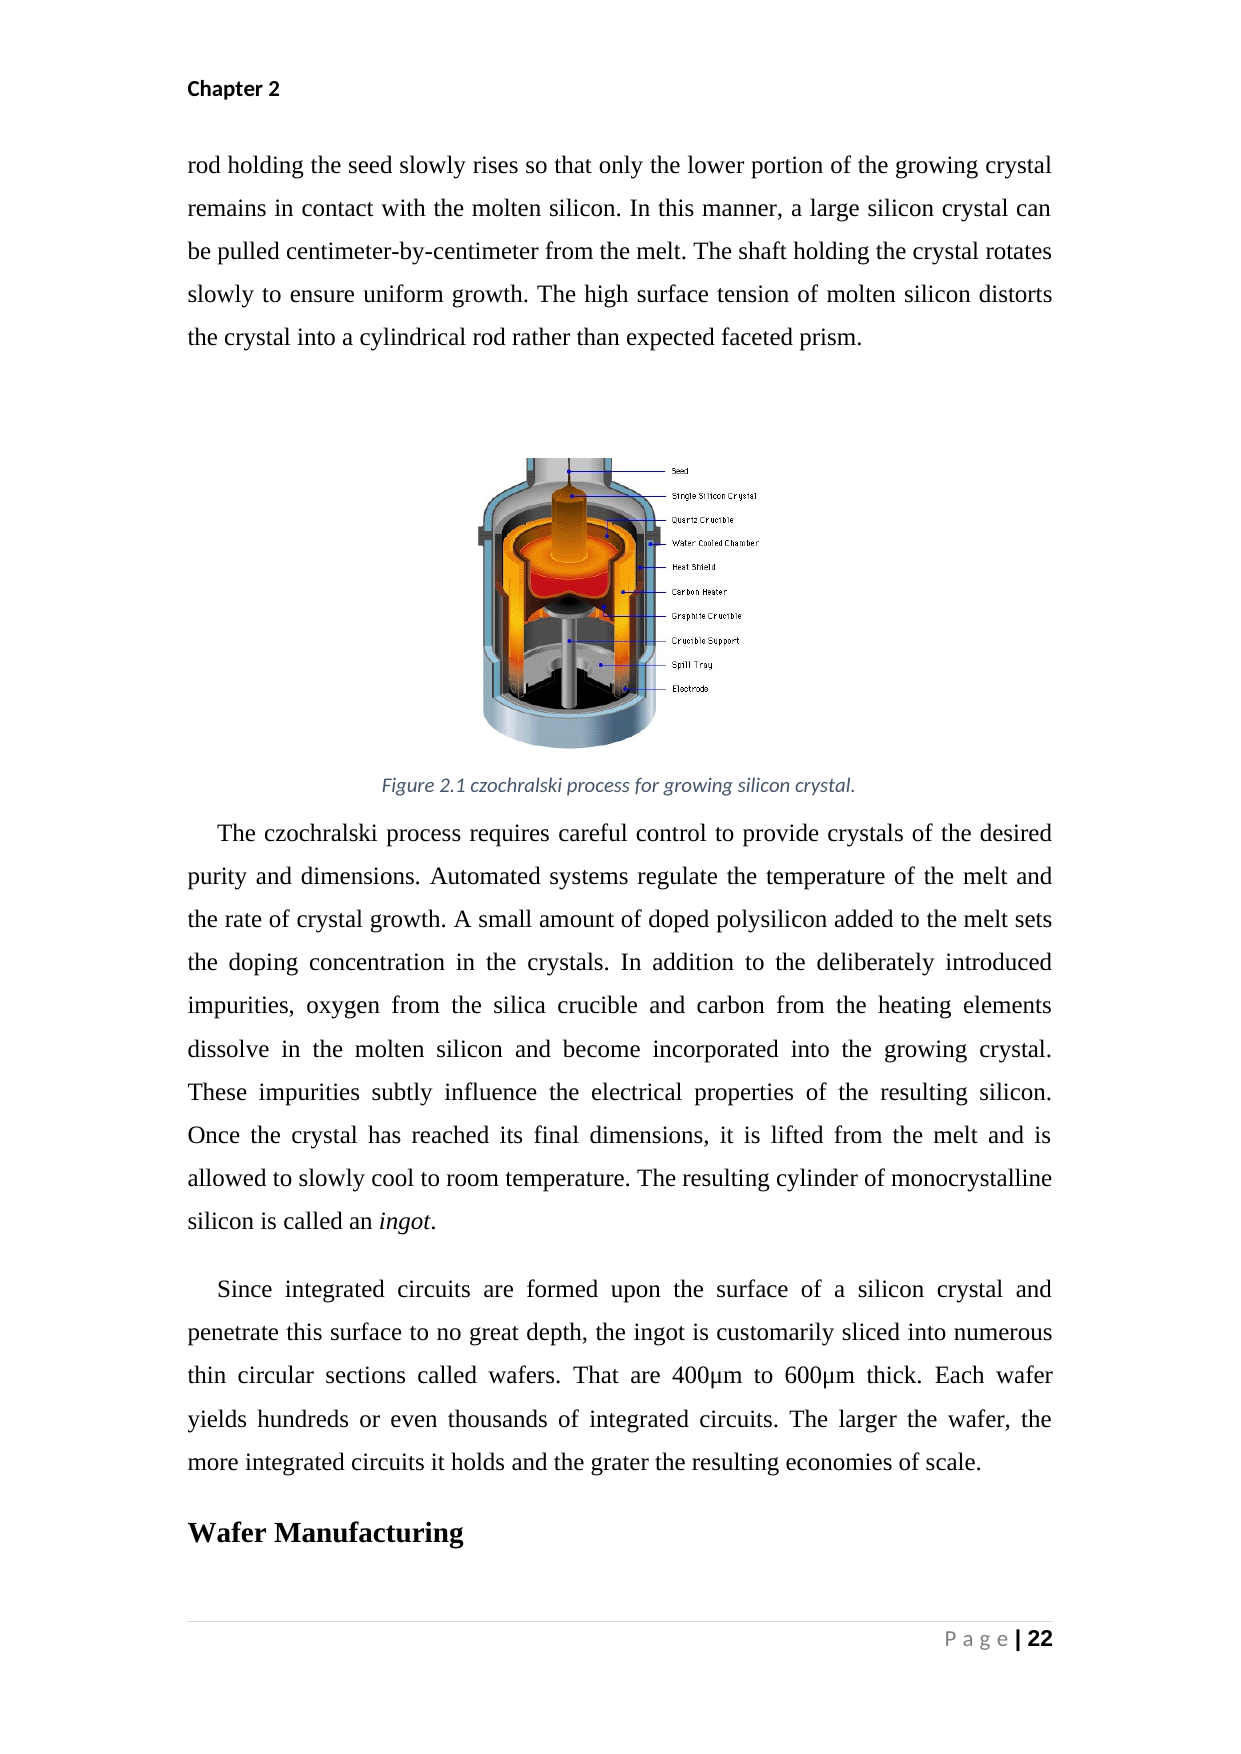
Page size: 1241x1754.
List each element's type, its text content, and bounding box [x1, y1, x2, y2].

text Figure 2.1 czochralski process for growing silicon crystal. [187, 772, 1053, 797]
text The czochralski process requires careful control to provide crystals of the desired purity and dimensions. Automated systems regulate the temperature of the melt and the rate of crystal growth. A small amount of doped polysilicon added to the melt sets the doping concentration in the crystals. In addition to the deliberately introduced impurities, oxygen from the silica crucible and carbon from the heating elements dissolve in the molten silicon and become incorporated into the growing crystal. These impurities subtly influence the electrical properties of the resulting silicon. Once the crystal has reached its final dimensions, it is lifted from the melt and is allowed to slowly cool to room temperature. The resulting cylinder of monocrystalline silicon is called an ingot. [187, 818, 1053, 1235]
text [187, 150, 1053, 351]
text Wafer Manufacturing [187, 1515, 1053, 1548]
text Since integrated circuits are formed upon the surface of a silicon crystal and penetrate this surface to no great depth, the ingot is customarily sliced into numerous thin circular sections called wafers. That are 400μm to 600μm thick. Each wafer yields hundreds or even thousands of integrated circuits. The larger the wafer, the more integrated circuits it holds and the grater the resulting economies of scale. [187, 1274, 1053, 1476]
picture [471, 458, 769, 753]
